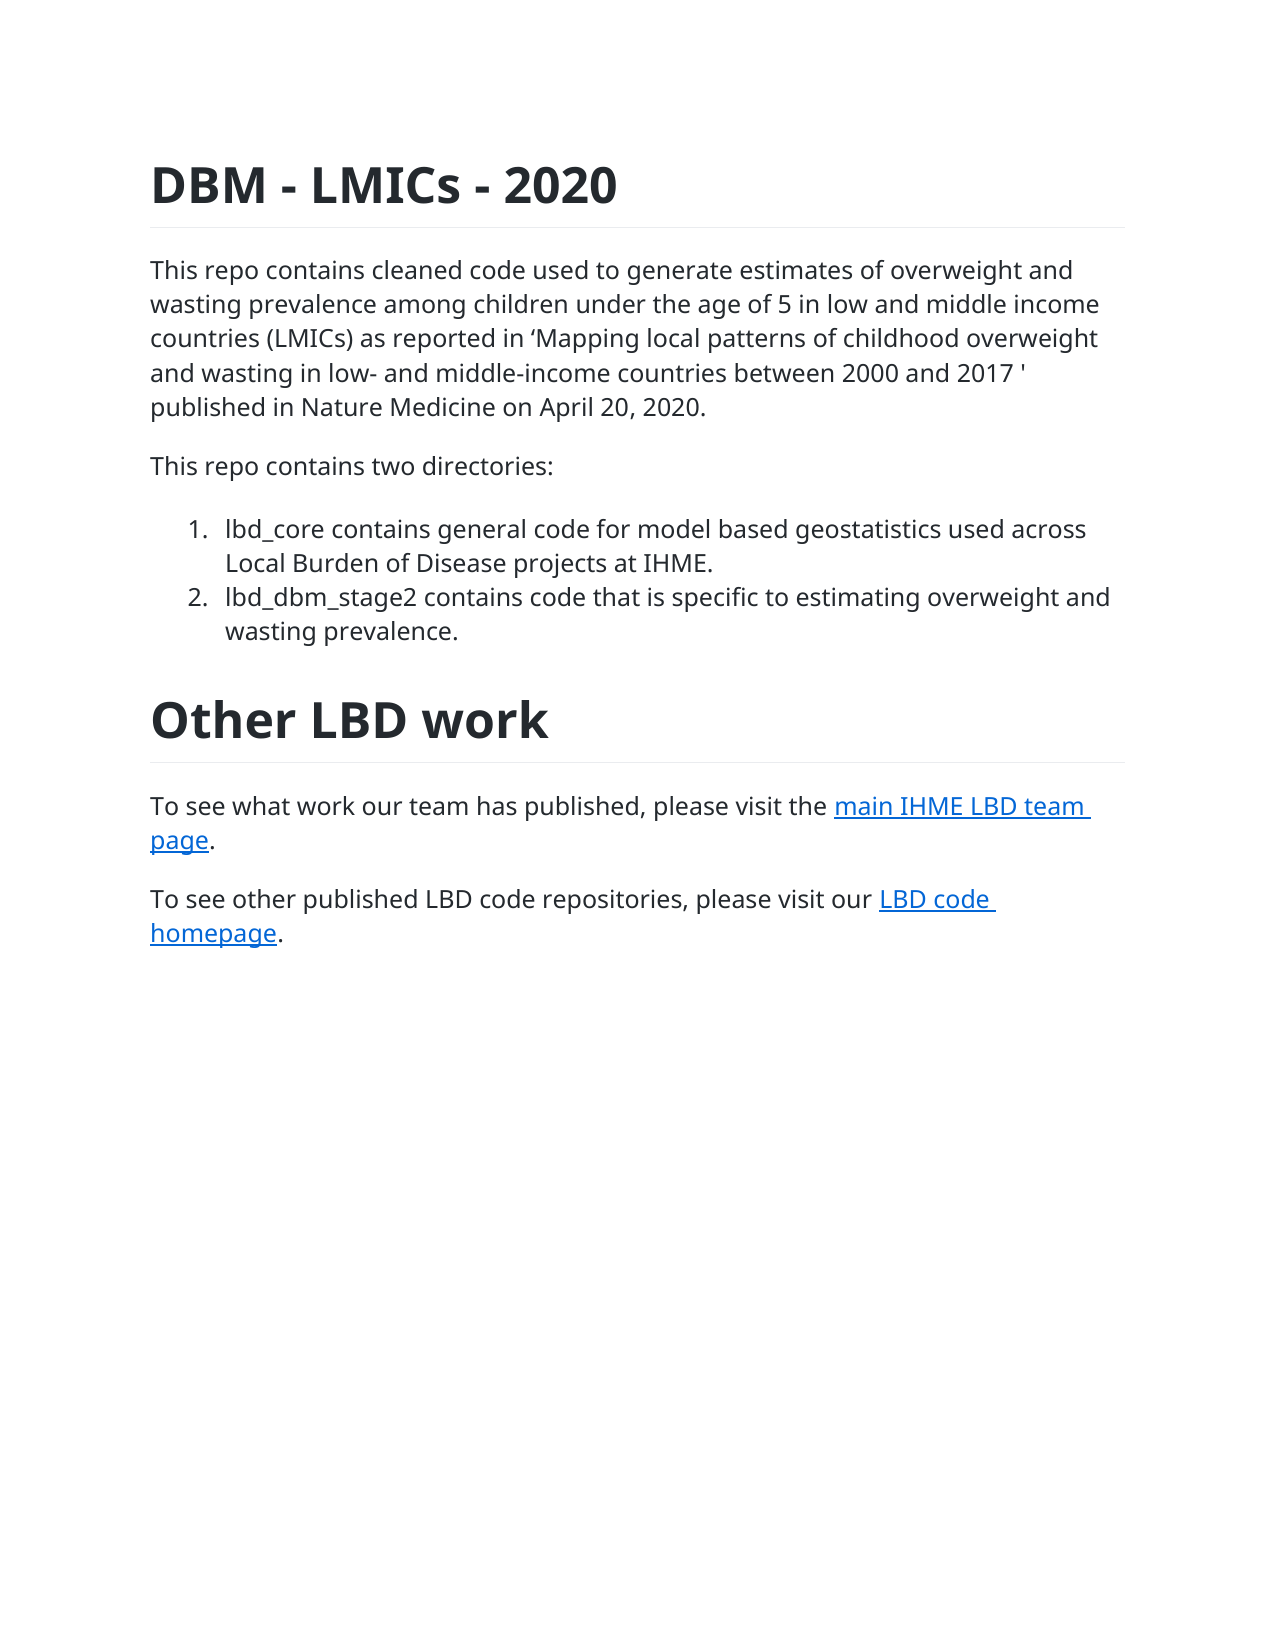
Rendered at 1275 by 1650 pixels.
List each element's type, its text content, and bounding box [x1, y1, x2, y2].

text DBM - LMICs - 2020 [150, 150, 1125, 227]
text To see what work our team has published, please visit the main IHME LBD team page. [150, 788, 1125, 856]
text Other LBD work [150, 685, 1125, 762]
text This repo contains two directories: [150, 448, 1125, 482]
list lbd_core contains general code for model based geostatistics used across Local Burden of Disease projects at IHME. [187, 512, 1125, 580]
text This repo contains cleaned code used to generate estimates of overweight and wasting prevalence among children under the age of 5 in low and middle income countries (LMICs) as reported in ‘Mapping local patterns of childhood overweight and wasting in low- and middle-income countries between 2000 and 2017 ' published in Nature Medicine on April 20, 2020. [150, 253, 1125, 423]
text To see other published LBD code repositories, please visit our LBD code homepage. [150, 881, 1125, 949]
list lbd_dbm_stage2 contains code that is specific to estimating overweight and wasting prevalence. [187, 580, 1125, 648]
